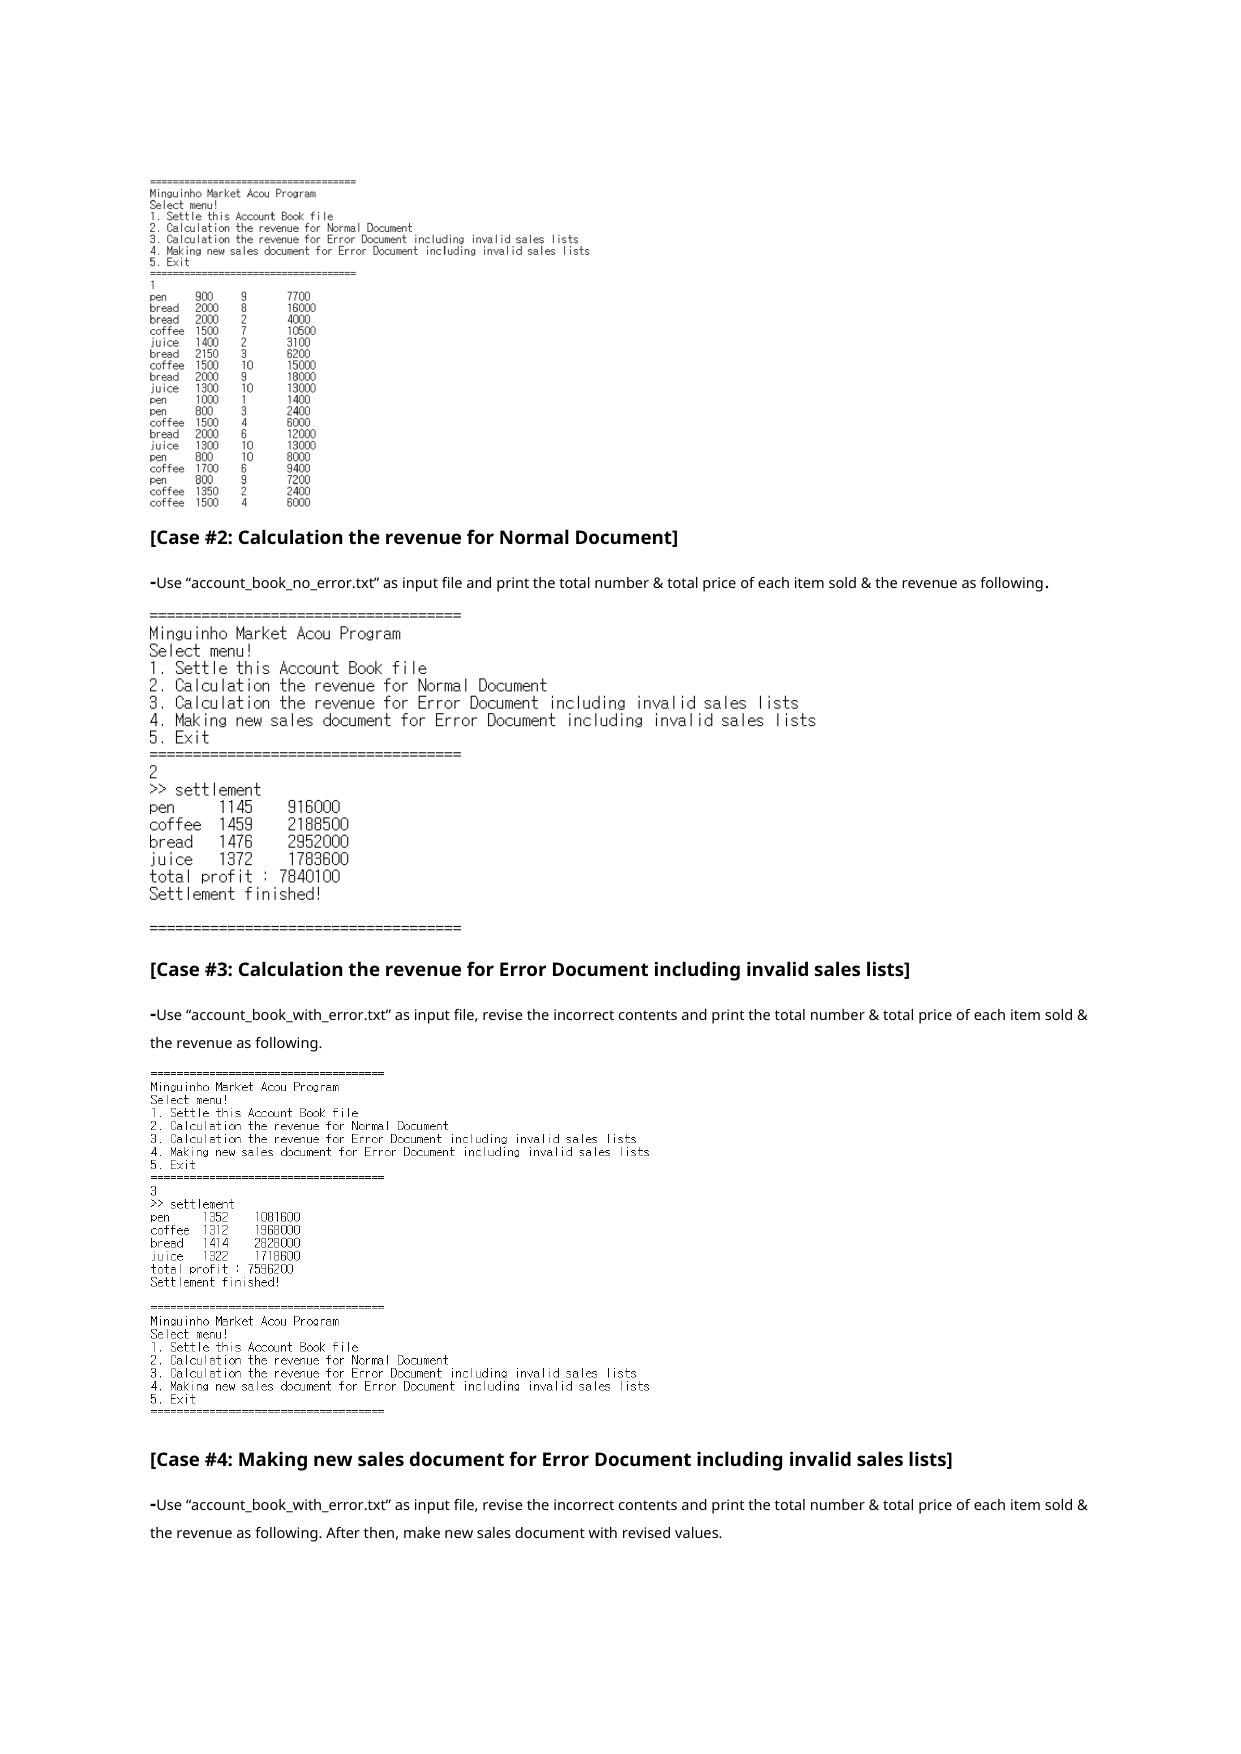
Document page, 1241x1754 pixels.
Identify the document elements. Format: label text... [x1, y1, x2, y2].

picture [150, 177, 592, 507]
text -Use “account_book_with_error.txt” as input file, revise the incorrect contents and print the total number & total price of each item sold & the revenue as following. After then, make new sales document with revised values. [150, 1489, 1090, 1543]
text -Use “account_book_with_error.txt” as input file, revise the incorrect contents and print the total number & total price of each item sold & the revenue as following. [150, 999, 1090, 1053]
picture [150, 1069, 652, 1421]
picture [150, 610, 825, 939]
text -Use “account_book_no_error.txt” as input file and print the total number & total price of each item sold & the revenue as following. [150, 567, 1090, 594]
text [Case #2: Calculation the revenue for Normal Document] [150, 523, 1090, 550]
text [Case #4: Making new sales document for Error Document including invalid sales lists] [150, 1445, 1090, 1472]
text [Case #3: Calculation the revenue for Error Document including invalid sales lists] [150, 955, 1090, 982]
